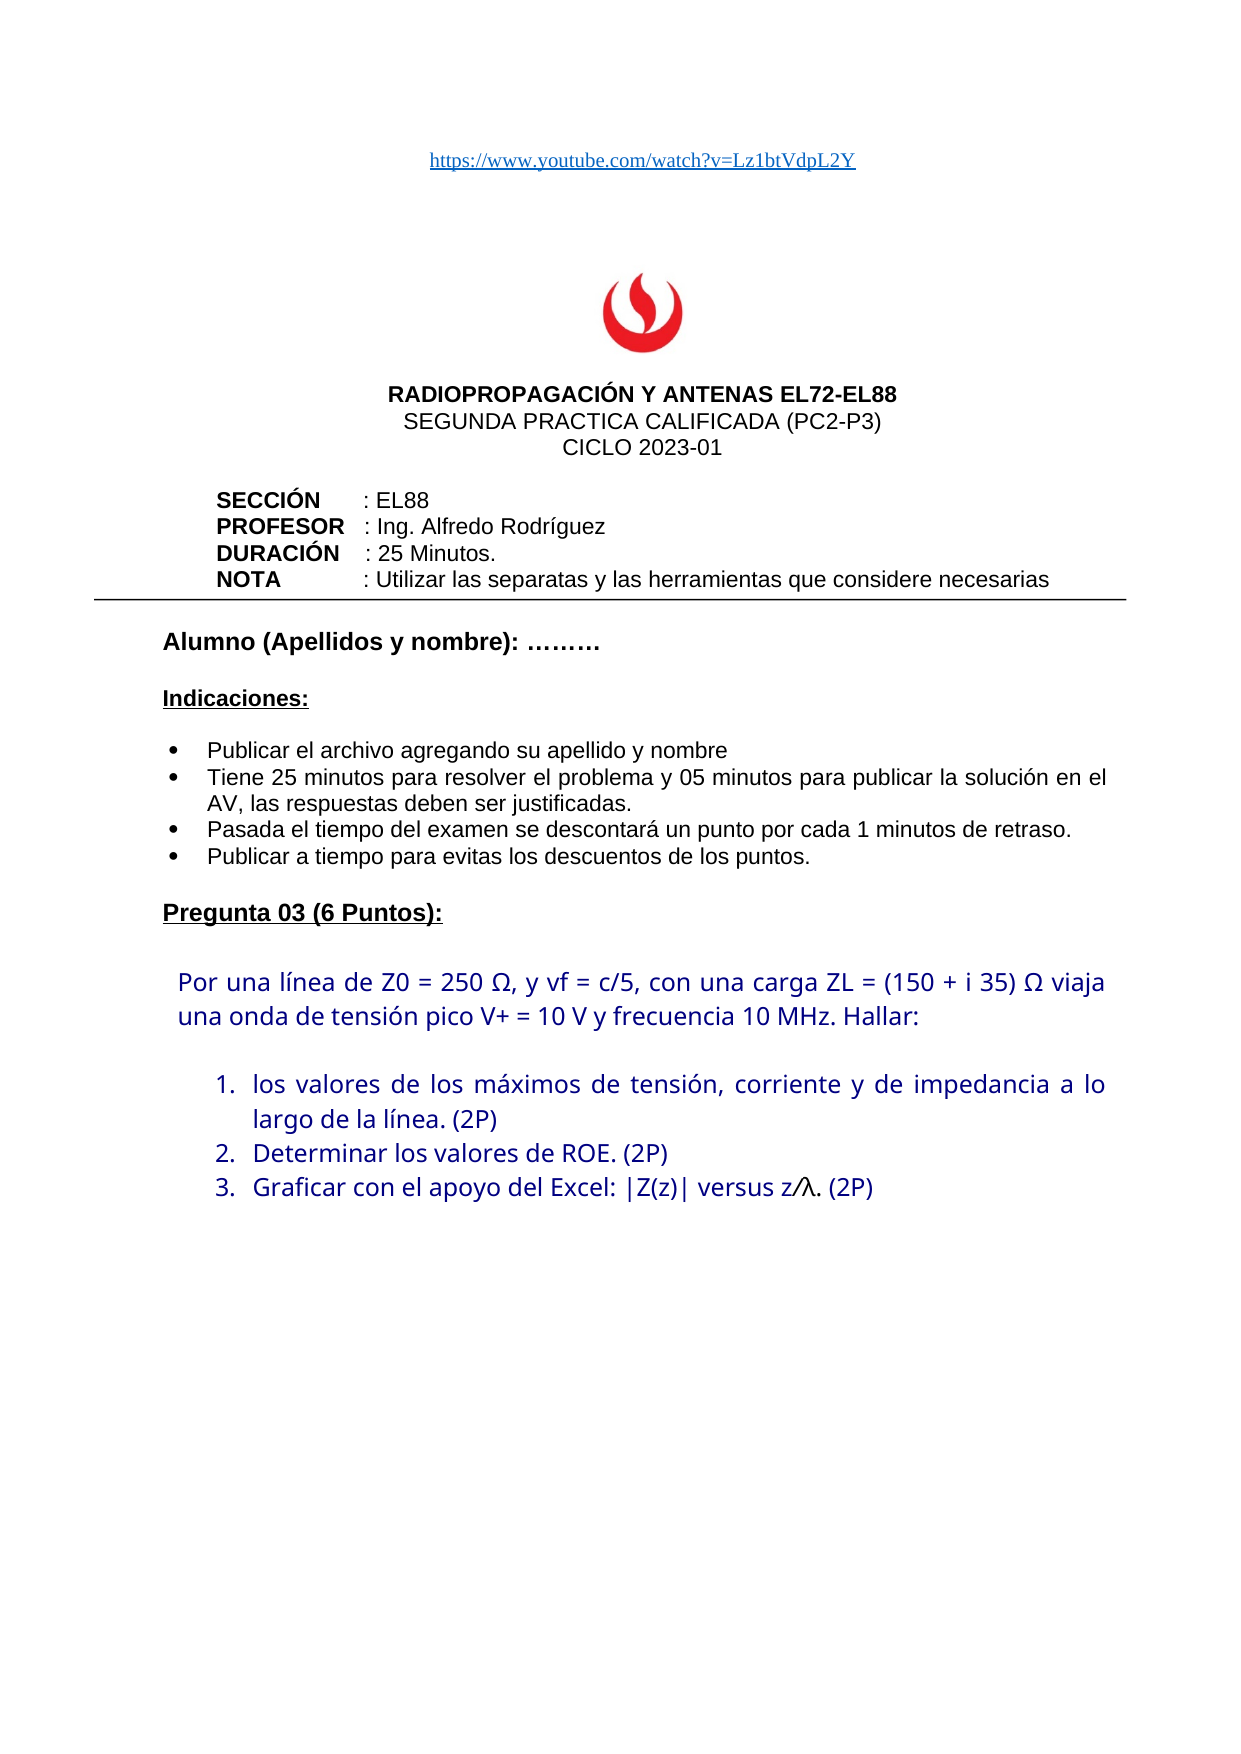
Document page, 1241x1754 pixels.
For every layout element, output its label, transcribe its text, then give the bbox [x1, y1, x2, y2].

list Tiene 25 minutos para resolver el problema y 05 minutos para publicar la solución en el AV, las respuestas deben ser justificadas. [169, 764, 1107, 816]
text Por una línea de Z0 = 250 Ω, y vf = c/5, con una carga ZL = (150 + i 35) Ω viaja una onda de tensión pico V+ = 10 V y frecuencia 10 MHz. Hallar: [177, 965, 1107, 1033]
subtitle RADIOPROPAGACIÓN Y ANTENAS EL72-EL88 [177, 381, 1107, 408]
text PROFESOR : Ing. Alfredo Rodríguez [216, 513, 1107, 539]
list Determinar los valores de ROE. (2P) [215, 1135, 1107, 1169]
list Graficar con el apoyo del Excel: |Z(z)| versus z/λ. (2P) [215, 1169, 1107, 1203]
text https://www.youtube.com/watch?v=Lz1btVdpL2Y [177, 148, 1107, 172]
text DURACIÓN : 25 Minutos. [216, 539, 1107, 566]
text Pregunta 03 (6 Puntos): [162, 898, 1107, 927]
list Pasada el tiempo del examen se descontará un punto por cada 1 minutos de retraso. [169, 816, 1107, 843]
picture [544, 243, 740, 382]
text NOTA : Utilizar las separatas y las herramientas que considere necesarias [216, 566, 1107, 592]
list Publicar a tiempo para evitas los descuentos de los puntos. [169, 843, 1107, 869]
text SECCIÓN : EL88 [216, 487, 1107, 513]
text Alumno (Apellidos y nombre): ……… [162, 627, 1107, 656]
text Ciclo 2023-01 [177, 434, 1107, 460]
list Publicar el archivo agregando su apellido y nombre [169, 737, 1107, 764]
text Indicaciones: [162, 685, 1107, 711]
title SEGUNDA Practica calificada (PC2-P3) [177, 408, 1107, 434]
list los valores de los máximos de tensión, corriente y de impedancia a lo largo de la línea. (2P) [215, 1067, 1107, 1135]
